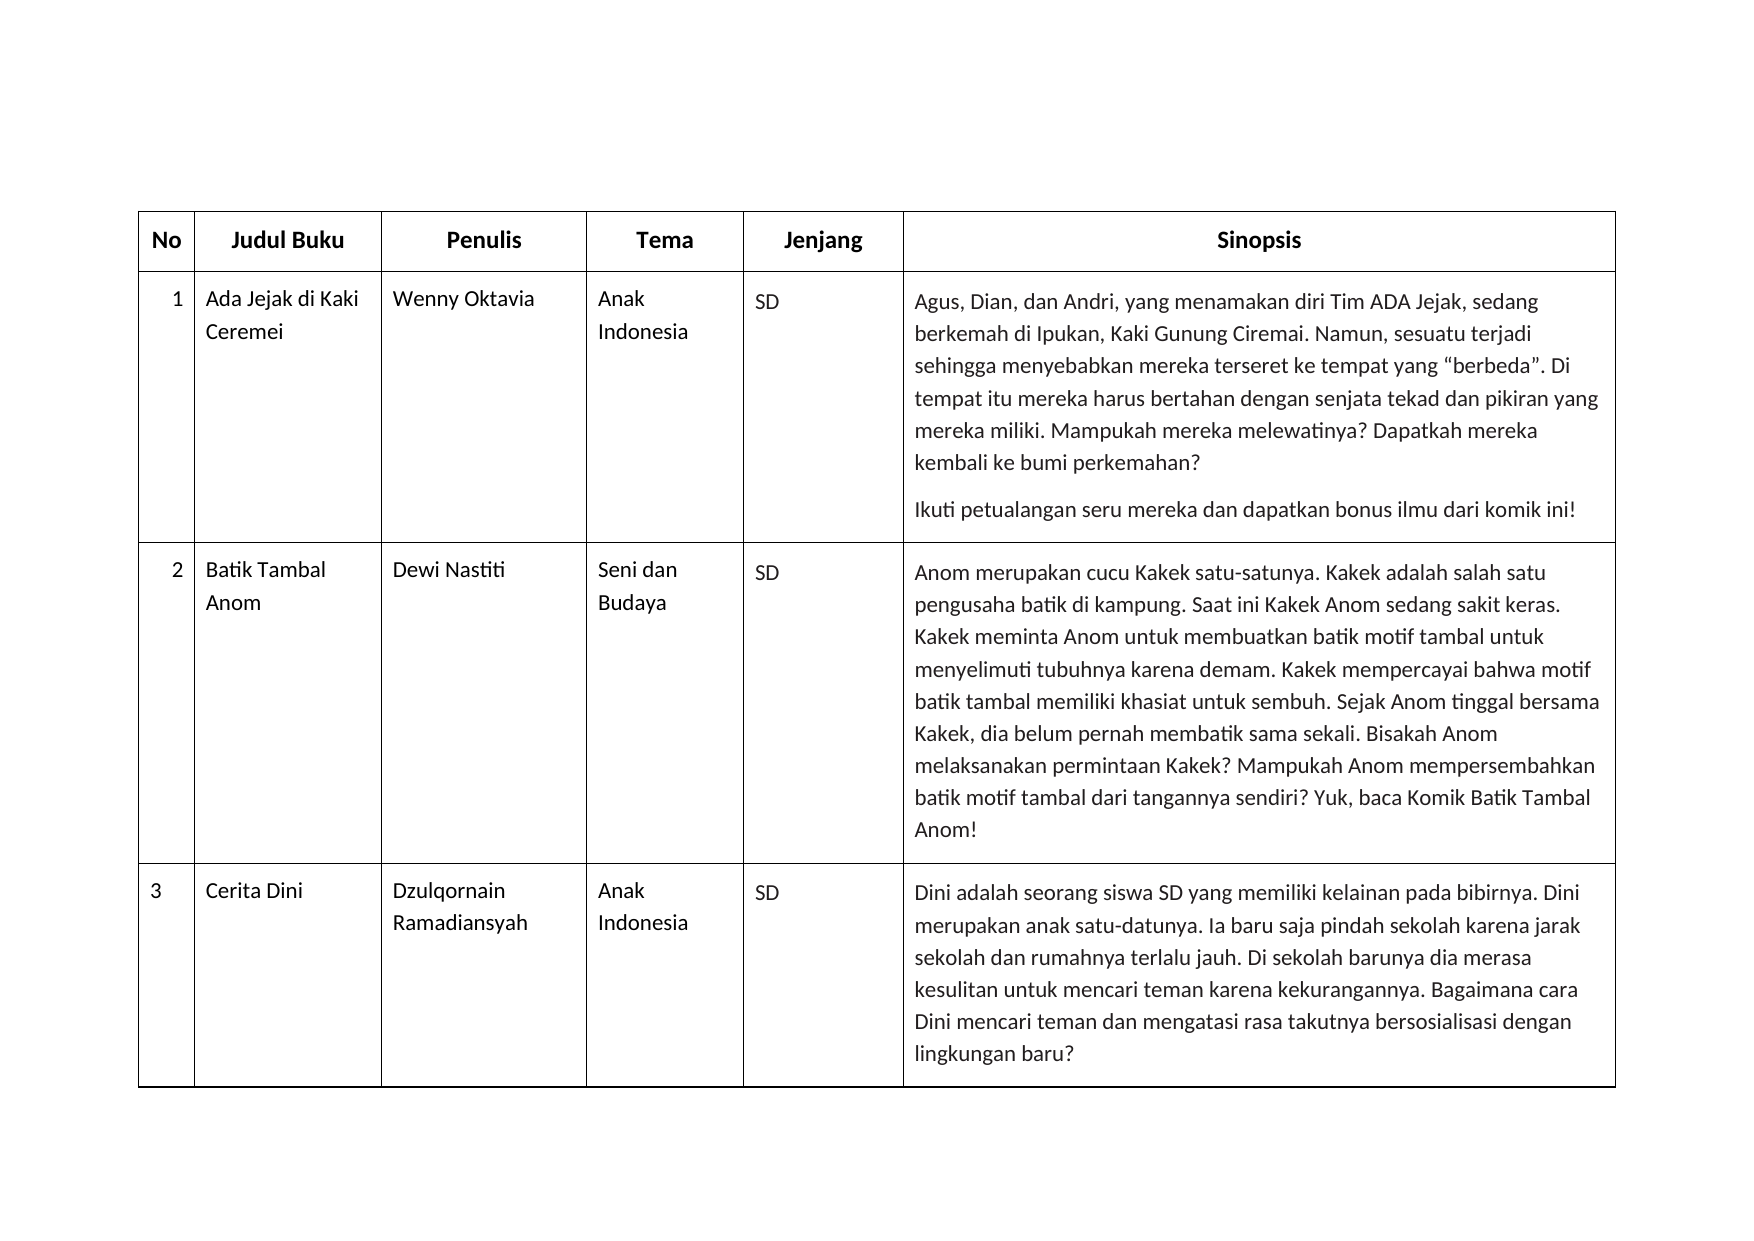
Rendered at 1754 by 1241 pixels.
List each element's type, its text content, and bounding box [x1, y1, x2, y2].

table_header Tema [587, 212, 743, 271]
table_cell Dini adalah seorang siswa SD yang memiliki kelainan pada bibirnya. Dini merupakan anak satu-datunya. Ia baru saja pindah sekolah karena jarak sekolah dan rumahnya terlalu jauh. Di sekolah barunya dia merasa kesulitan untuk mencari teman karena kekurangannya. Bagaimana cara Dini mencari teman dan mengatasi rasa takutnya bersosialisasi dengan lingkungan baru? [904, 864, 1615, 1086]
table_cell Anom merupakan cucu Kakek satu-satunya. Kakek adalah salah satu pengusaha batik di kampung. Saat ini Kakek Anom sedang sakit keras. Kakek meminta Anom untuk membuatkan batik motif tambal untuk menyelimuti tubuhnya karena demam. Kakek mempercayai bahwa motif batik tambal memiliki khasiat untuk sembuh. Sejak Anom tinggal bersama Kakek, dia belum pernah membatik sama sekali. Bisakah Anom melaksanakan permintaan Kakek? Mampukah Anom mempersembahkan batik motif tambal dari tangannya sendiri? Yuk, baca Komik Batik Tambal Anom! [904, 543, 1615, 862]
table_cell Seni dan Budaya [587, 543, 743, 862]
table_header Penulis [382, 212, 586, 271]
table_cell Dewi Nastiti [382, 543, 586, 862]
table_cell Agus, Dian, dan Andri, yang menamakan diri Tim ADA Jejak, sedang berkemah di Ipukan, Kaki Gunung Ciremai. Namun, sesuatu terjadi sehingga menyebabkan mereka terseret ke tempat yang “berbeda”. Di tempat itu mereka harus bertahan dengan senjata tekad dan pikiran yang mereka miliki. Mampukah mereka melewatinya? Dapatkah mereka kembali ke bumi perkemahan? Ikuti petualangan seru mereka dan dapatkan bonus ilmu dari komik ini! [904, 272, 1615, 542]
table_cell 2 [139, 543, 194, 862]
table_cell Anak Indonesia [587, 864, 743, 1086]
table_cell SD [744, 272, 903, 542]
table_cell Cerita Dini [195, 864, 381, 1086]
table_header Sinopsis [904, 212, 1615, 271]
table_cell Batik Tambal Anom [195, 543, 381, 862]
table_cell Ada Jejak di Kaki Ceremei [195, 272, 381, 542]
table_cell Dzulqornain Ramadiansyah [382, 864, 586, 1086]
table_cell SD [744, 864, 903, 1086]
table_header No [139, 212, 194, 271]
table_cell SD [744, 543, 903, 862]
table_header Judul Buku [195, 212, 381, 271]
table_cell Wenny Oktavia [382, 272, 586, 542]
table_cell Anak Indonesia [587, 272, 743, 542]
table_header Jenjang [744, 212, 903, 271]
table_cell 1 [139, 272, 194, 542]
table_cell 3 [139, 864, 194, 1086]
